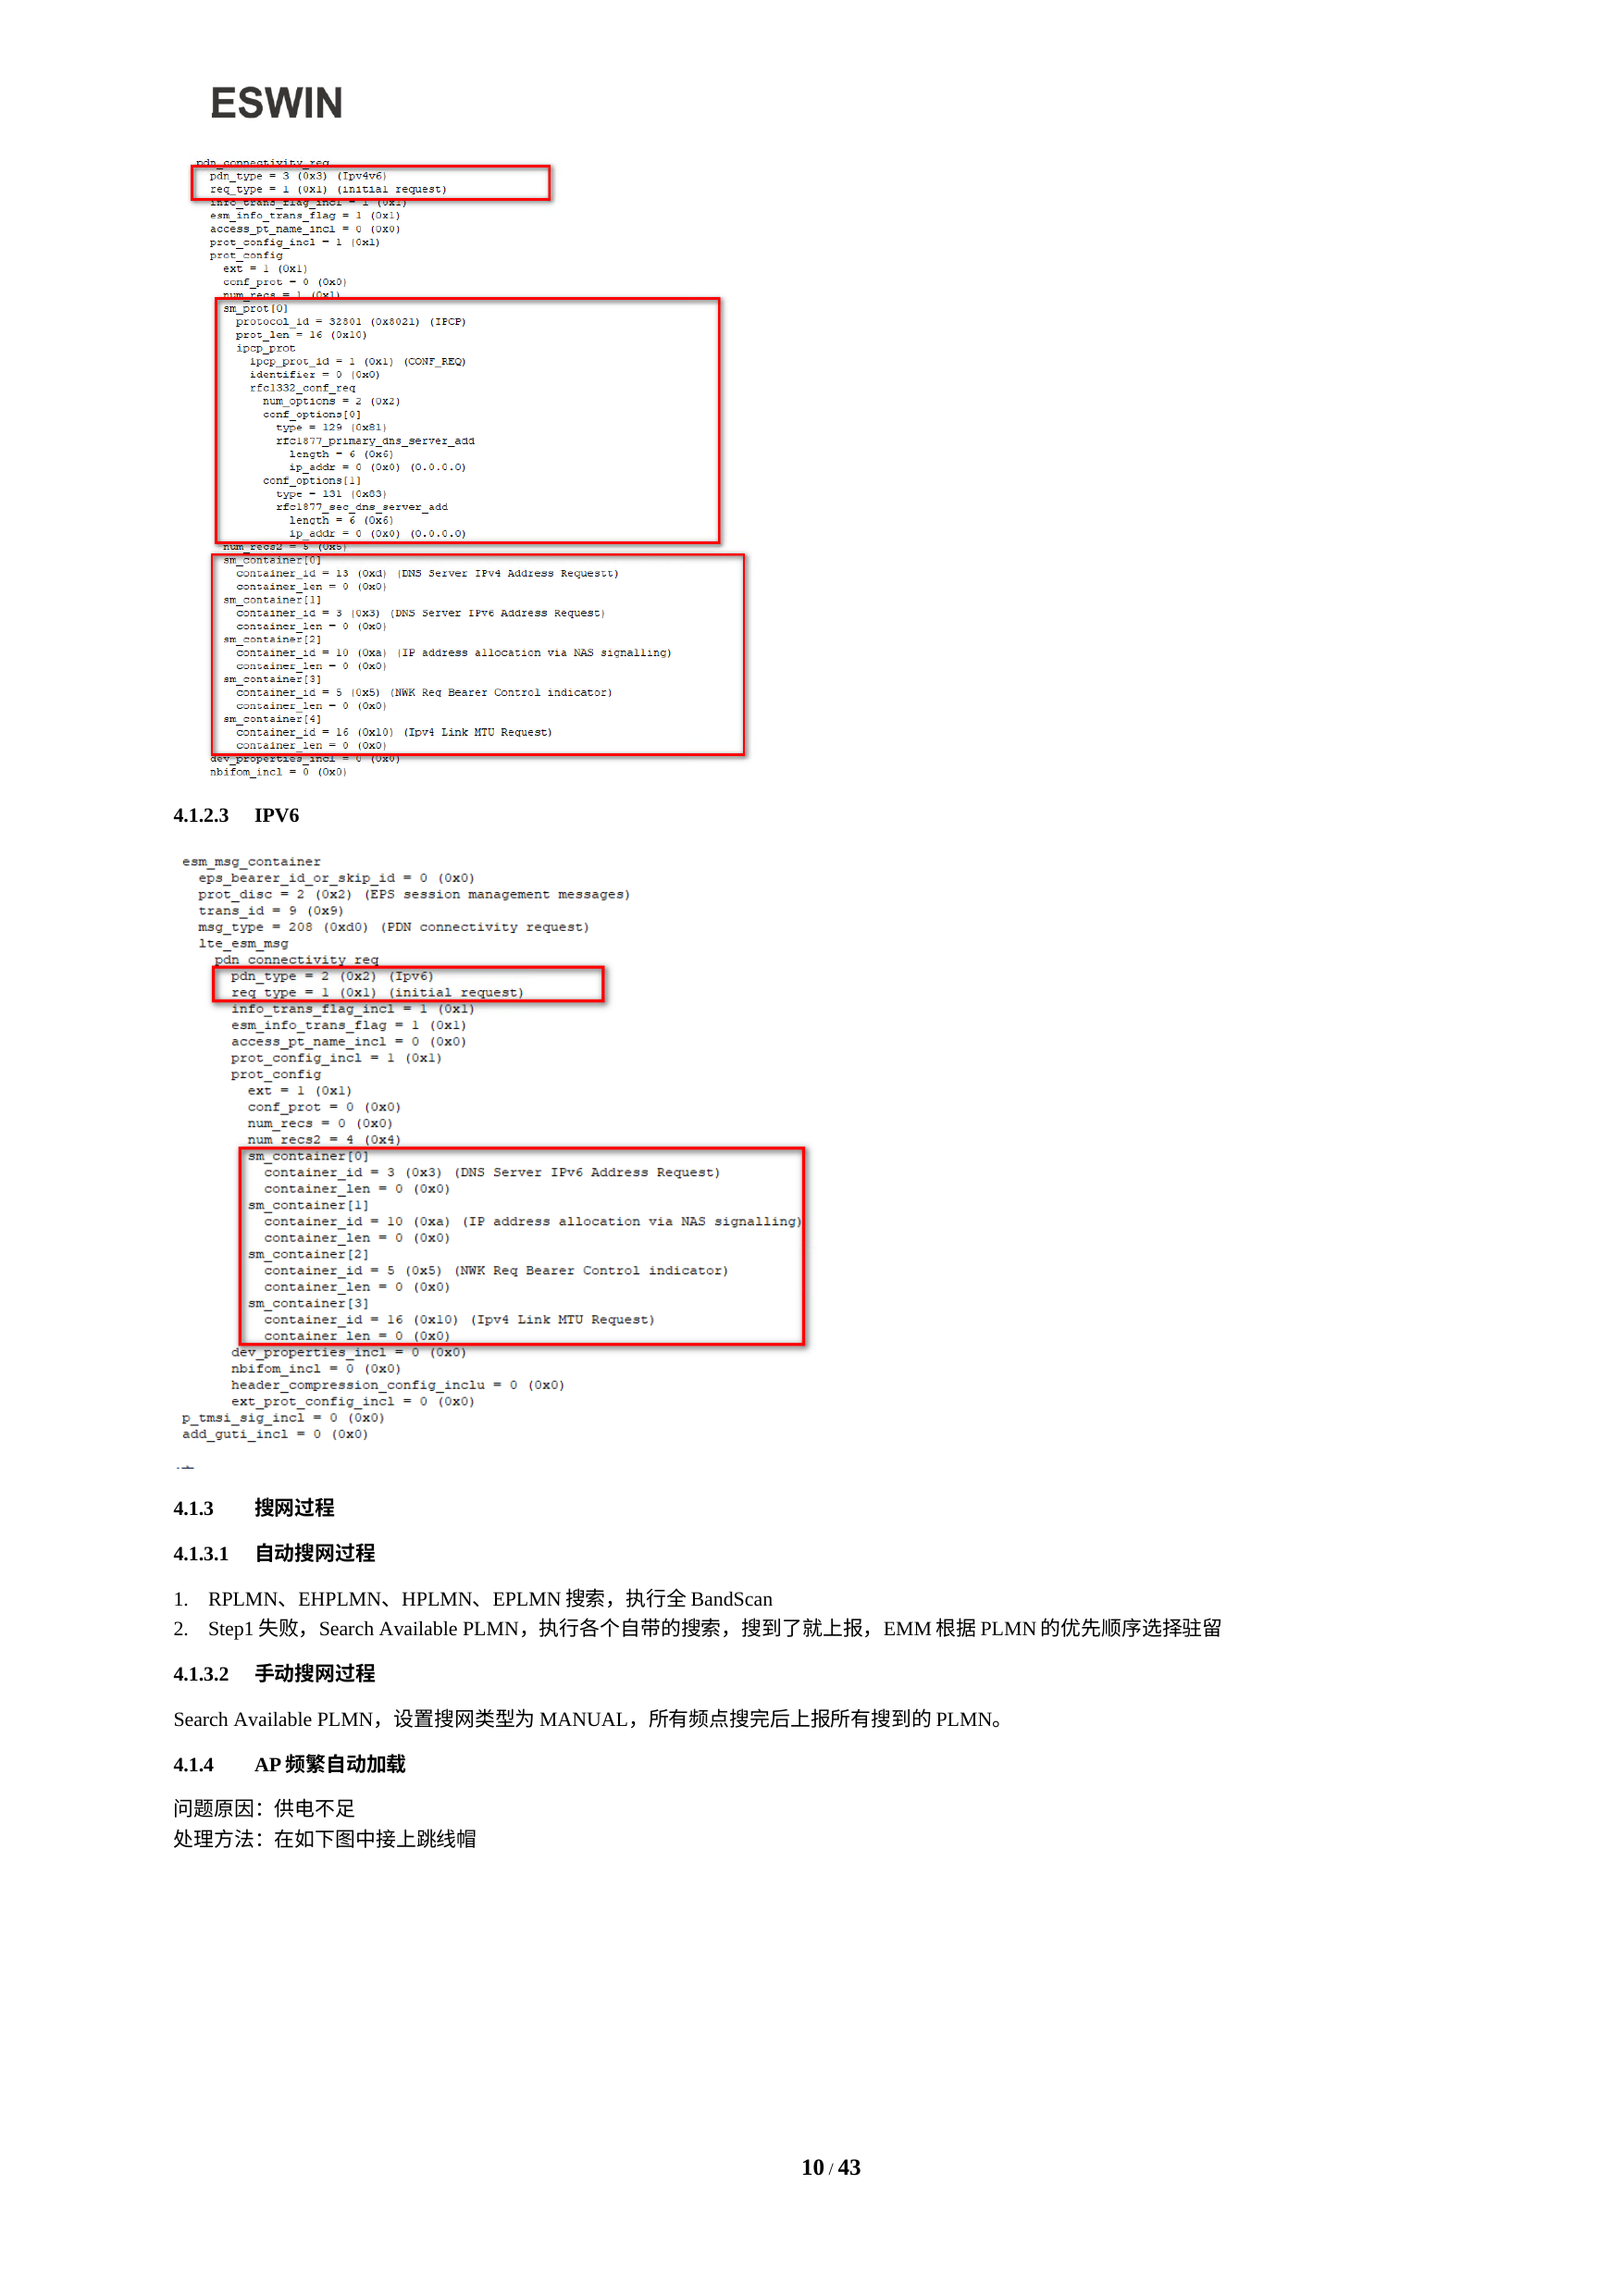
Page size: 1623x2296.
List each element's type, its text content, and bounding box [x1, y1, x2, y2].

subtitle 自动搜网过程 [173, 1537, 1450, 1567]
text Search Available PLMN，设置搜网类型为MANUAL，所有频点搜完后上报所有搜到的PLMN。 [173, 1702, 1450, 1732]
subtitle IPV6 [173, 800, 1450, 830]
subtitle 搜网过程 [173, 1492, 1450, 1521]
list RPLMN、EHPLMN、HPLMN、EPLMN搜索，执行全BandScan [173, 1582, 1450, 1612]
text 处理方法：在如下图中接上跳线帽 [173, 1822, 1450, 1853]
list Step1失败，Search Available PLMN，执行各个自带的搜索，搜到了就上报，EMM根据PLMN的优先顺序选择驻留 [173, 1612, 1450, 1642]
picture [173, 853, 842, 1469]
text 问题原因：供电不足 [173, 1793, 1450, 1822]
picture [173, 155, 766, 783]
subtitle 手动搜网过程 [173, 1657, 1450, 1687]
picture [207, 81, 347, 122]
subtitle AP频繁自动加载 [173, 1747, 1450, 1778]
